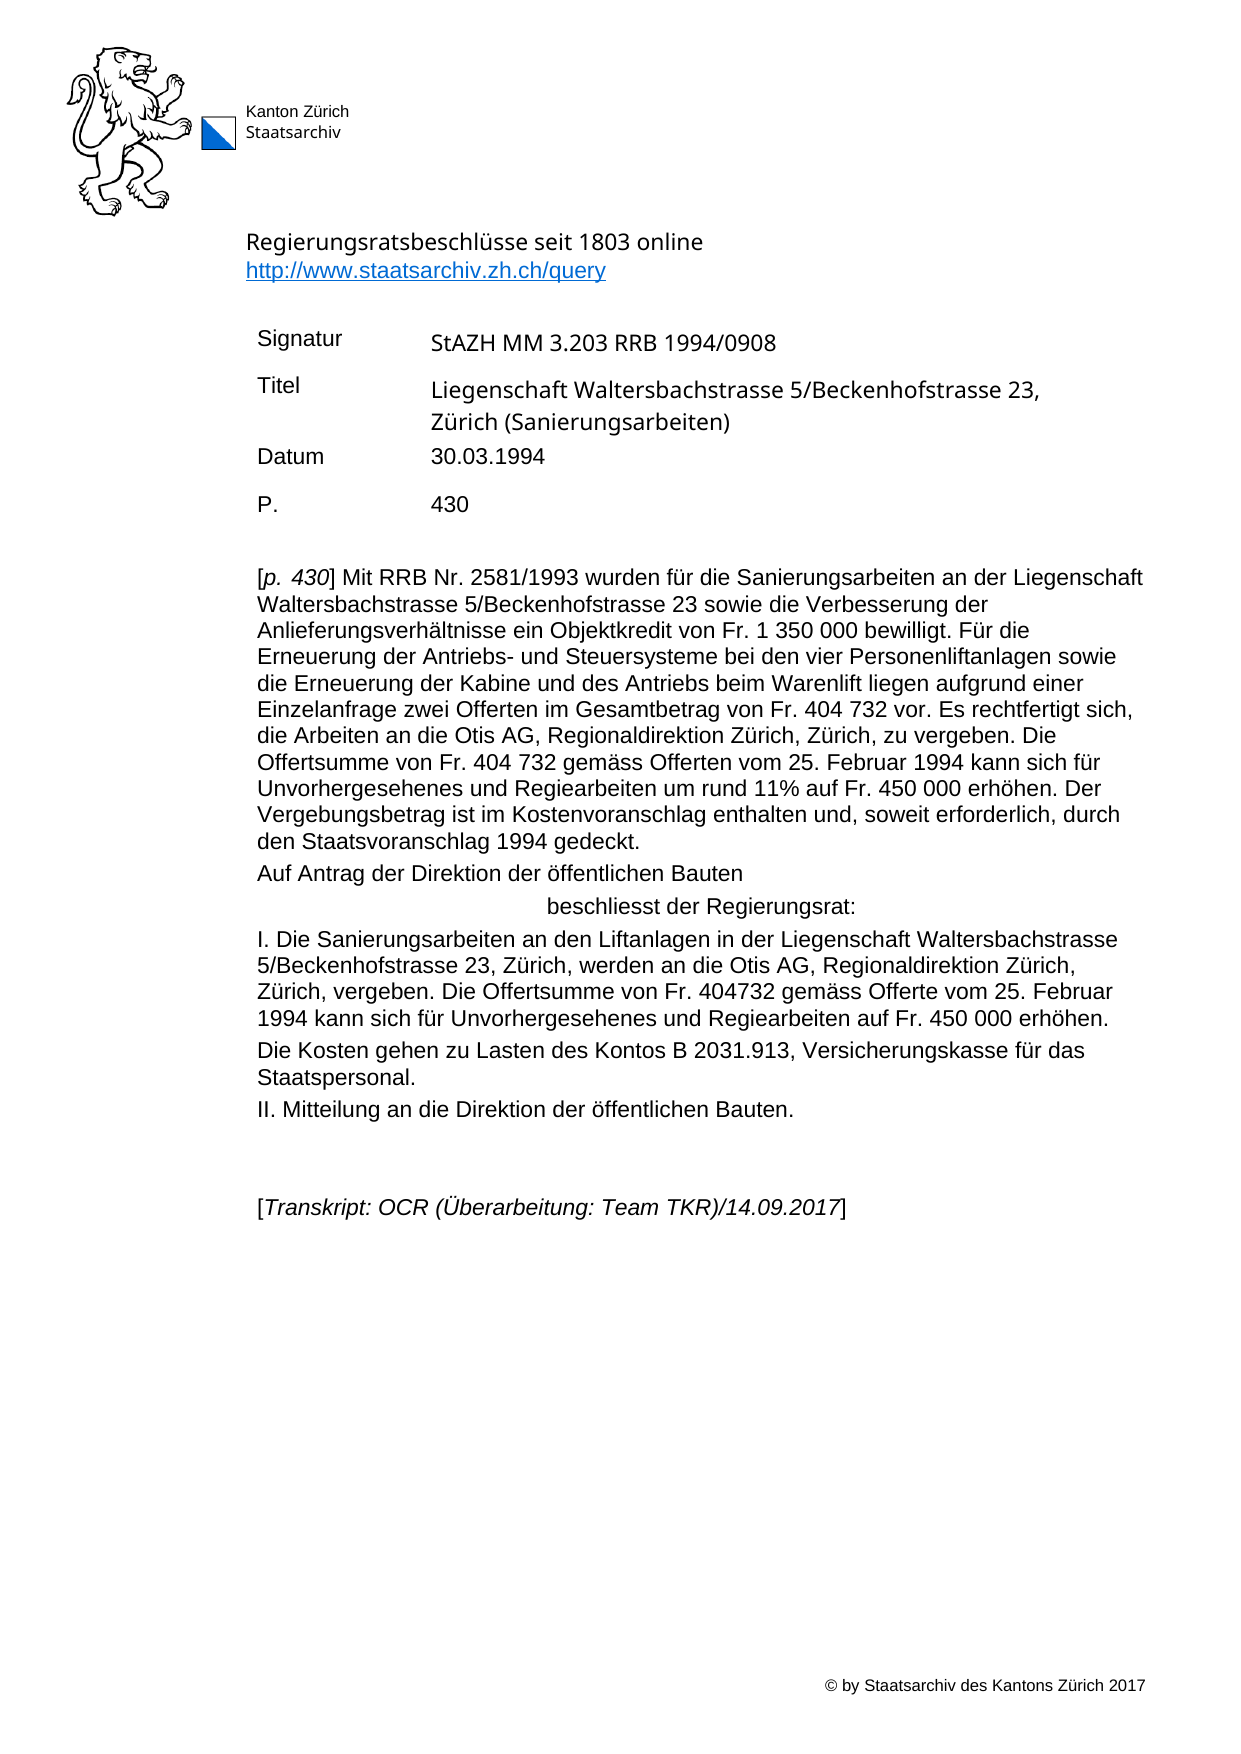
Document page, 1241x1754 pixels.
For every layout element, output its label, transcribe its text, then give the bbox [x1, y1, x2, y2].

text II. Mitteilung an die Direktion der öffentlichen Bauten. [257, 1096, 1146, 1122]
table_header StAZH MM 3.203 RRB 1994/0908 [419, 319, 1119, 366]
table_cell Titel [246, 366, 419, 437]
text Die Kosten gehen zu Lasten des Kontos B 2031.913, Versicherungskasse für das Staatspersonal. [257, 1037, 1146, 1090]
text beschliesst der Regierungsrat: [257, 893, 1146, 919]
table_cell Liegenschaft Waltersbachstrasse 5/Beckenhofstrasse 23, Zürich (Sanierungsarbeiten) [419, 366, 1119, 437]
picture [200, 115, 237, 151]
picture [59, 44, 196, 222]
text [Transkript: OCR (Überarbeitung: Team TKR)/14.09.2017] [257, 1194, 1146, 1220]
text Auf Antrag der Direktion der öffentlichen Bauten [257, 860, 1146, 887]
table_header Signatur [246, 319, 419, 366]
text [p. 430] Mit RRB Nr. 2581/1993 wurden für die Sanierungsarbeiten an der Liegenschaft Waltersbachstrasse 5/Beckenhofstrasse 23 sowie die Verbesserung der Anlieferungsverhältnisse ein Objektkredit von Fr. 1 350 000 bewilligt. Für die Erneuerung der Antriebs- und Steuersysteme bei den vier Personenliftanlagen sowie die Erneuerung der Kabine und des Antriebs beim Warenlift liegen aufgrund einer Einzelanfrage zwei Offerten im Gesamtbetrag von Fr. 404 732 vor. Es rechtfertigt sich, die Arbeiten an die Otis AG, Regionaldirektion Zürich, Zürich, zu vergeben. Die Offertsumme von Fr. 404 732 gemäss Offerten vom 25. Februar 1994 kann sich für Unvorhergesehenes und Regiearbeiten um rund 11% auf Fr. 450 000 erhöhen. Der Vergebungsbetrag ist im Kostenvoranschlag enthalten und, soweit erforderlich, durch den Staatsvoranschlag 1994 gedeckt. [257, 564, 1146, 854]
table_cell 430 [419, 484, 1119, 532]
table_cell 30.03.1994 [419, 437, 1119, 484]
table_cell Datum [246, 437, 419, 484]
text I. Die Sanierungsarbeiten an den Liftanlagen in der Liegenschaft Waltersbachstrasse 5/Beckenhofstrasse 23, Zürich, werden an die Otis AG, Regionaldirektion Zürich, Zürich, vergeben. Die Offertsumme von Fr. 404732 gemäss Offerte vom 25. Februar 1994 kann sich für Unvorhergesehenes und Regiearbeiten auf Fr. 450 000 erhöhen. [257, 926, 1146, 1031]
table_cell P. [246, 484, 419, 532]
